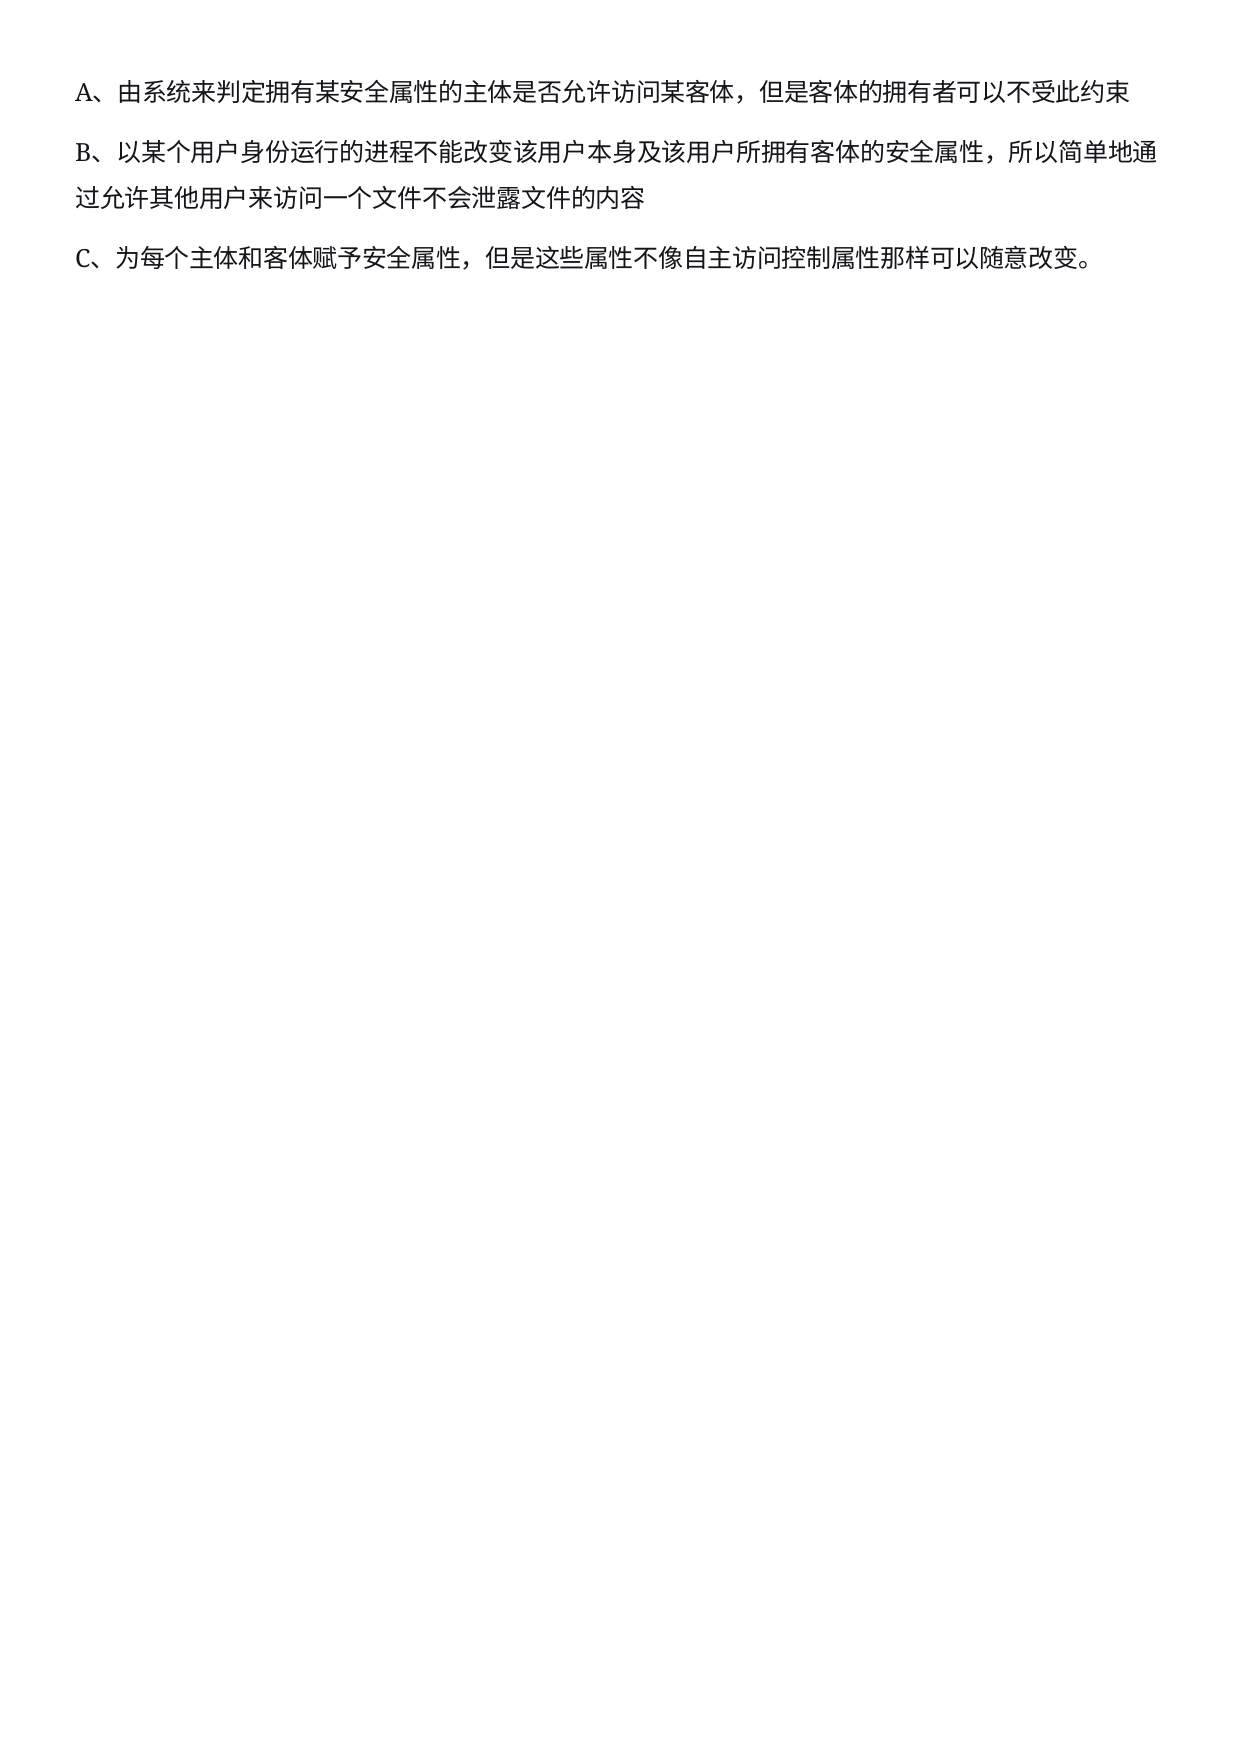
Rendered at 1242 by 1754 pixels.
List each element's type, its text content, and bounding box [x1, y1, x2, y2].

text A、由系统来判定拥有某安全属性的主体是否允许访问某客体，但是客体的拥有者可以不受此约束 [75, 73, 1177, 109]
text B、以某个用户身份运行的进程不能改变该用户本身及该用户所拥有客体的安全属性，所以简单地通过允许其他用户来访问一个文件不会泄露文件的内容 [75, 133, 1166, 214]
text C、为每个主体和客体赋予安全属性，但是这些属性不像自主访问控制属性那样可以随意改变。 [75, 239, 1177, 275]
